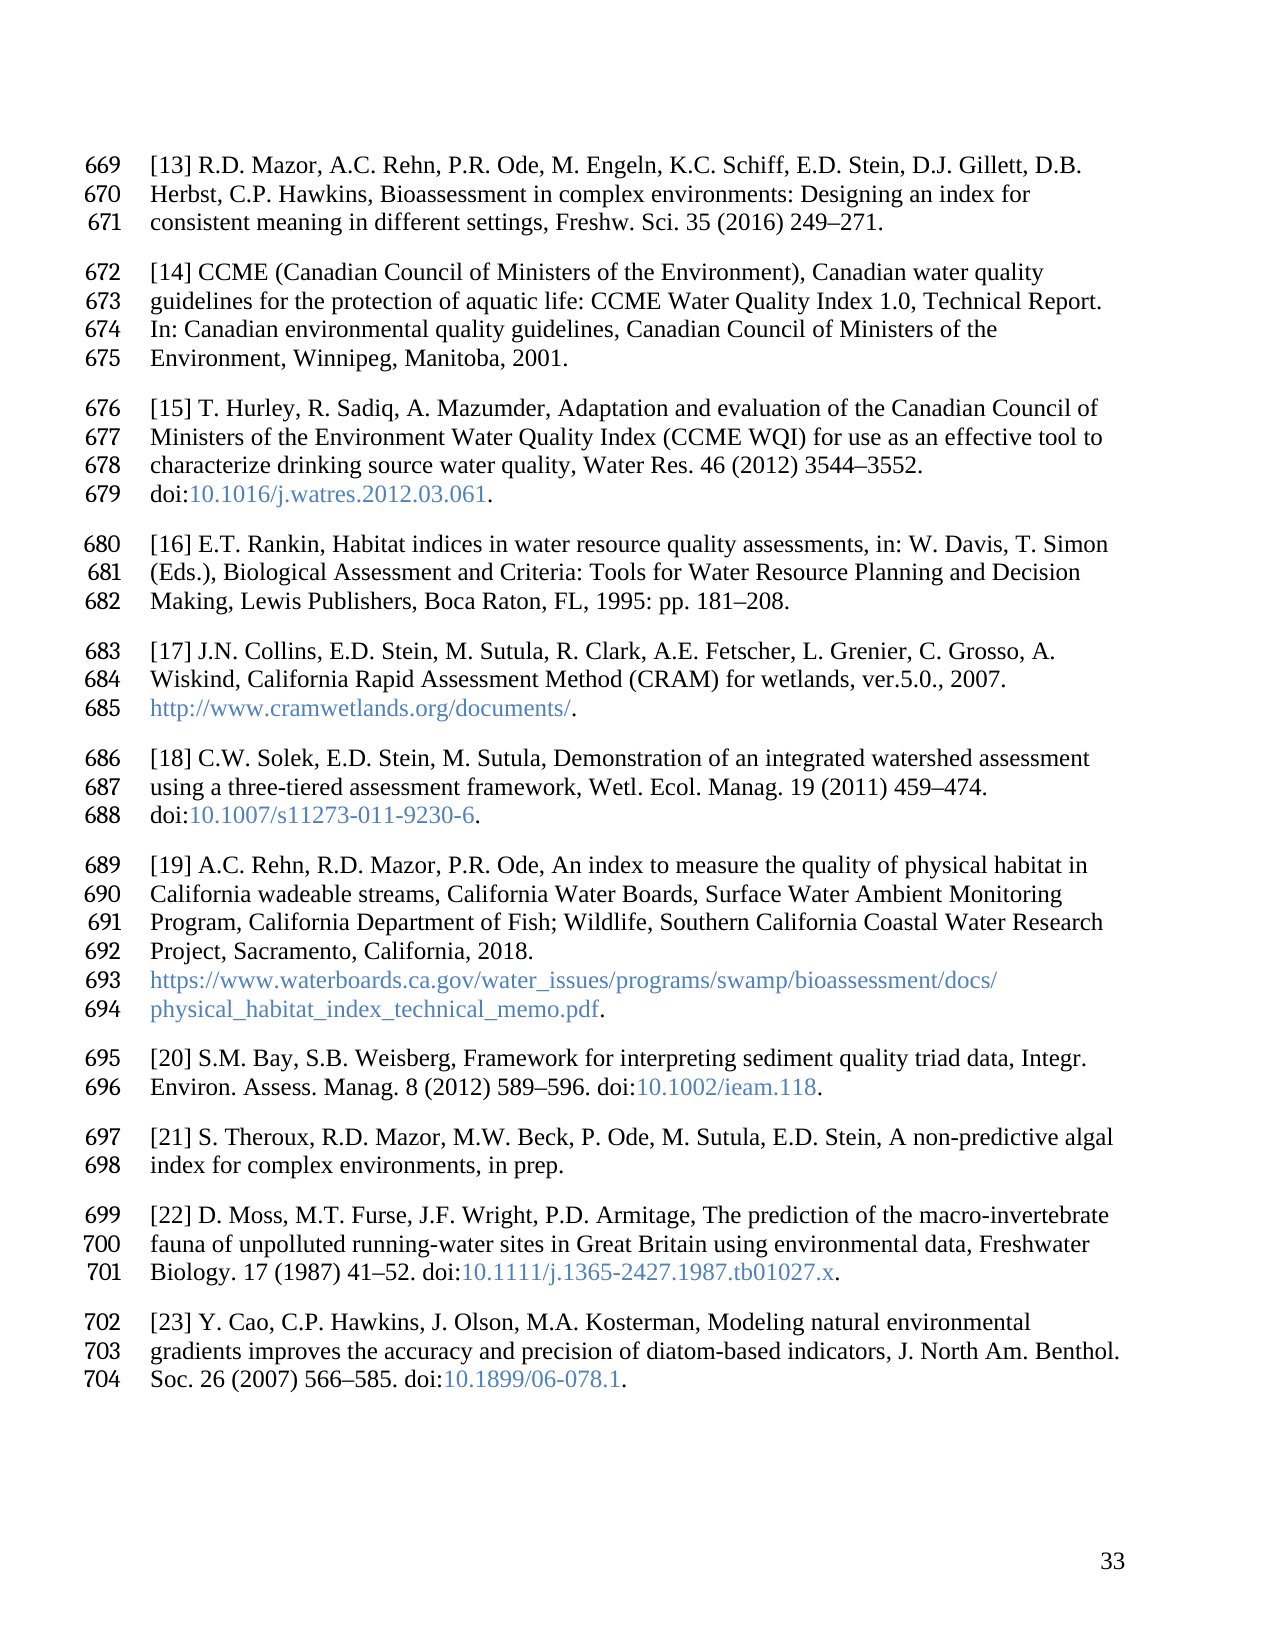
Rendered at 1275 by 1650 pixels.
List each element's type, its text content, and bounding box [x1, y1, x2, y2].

text [] S. Theroux, R.D. Mazor, M.W. Beck, P. Ode, M. Sutula, E.D. Stein, A non-predictive algal index for complex environments, in prep. [150, 1122, 1125, 1179]
text [] J.N. Collins, E.D. Stein, M. Sutula, R. Clark, A.E. Fetscher, L. Grenier, C. Grosso, A. Wiskind, California Rapid Assessment Method (CRAM) for wetlands, ver.5.0., 2007. http://www.cramwetlands.org/documents/. [150, 636, 1125, 722]
text [] CCME (Canadian Council of Ministers of the Environment), Canadian water quality guidelines for the protection of aquatic life: CCME Water Quality Index 1.0, Technical Report. In: Canadian environmental quality guidelines, Canadian Council of Ministers of the Environment, Winnipeg, Manitoba, 2001. [150, 257, 1125, 372]
text [] Y. Cao, C.P. Hawkins, J. Olson, M.A. Kosterman, Modeling natural environmental gradients improves the accuracy and precision of diatom-based indicators, J. North Am. Benthol. Soc. 26 (2007) 566–585. doi:10.1899/06-078.1. [150, 1307, 1125, 1393]
text [] S.M. Bay, S.B. Weisberg, Framework for interpreting sediment quality triad data, Integr. Environ. Assess. Manag. 8 (2012) 589–596. doi:10.1002/ieam.118. [150, 1043, 1125, 1101]
text [] C.W. Solek, E.D. Stein, M. Sutula, Demonstration of an integrated watershed assessment using a three-tiered assessment framework, Wetl. Ecol. Manag. 19 (2011) 459–474. doi:10.1007/s11273-011-9230-6. [150, 743, 1125, 829]
text [] T. Hurley, R. Sadiq, A. Mazumder, Adaptation and evaluation of the Canadian Council of Ministers of the Environment Water Quality Index (CCME WQI) for use as an effective tool to characterize drinking source water quality, Water Res. 46 (2012) 3544–3552. doi:10.1016/j.watres.2012.03.061. [150, 393, 1125, 508]
text [] A.C. Rehn, R.D. Mazor, P.R. Ode, An index to measure the quality of physical habitat in California wadeable streams, California Water Boards, Surface Water Ambient Monitoring Program, California Department of Fish; Wildlife, Southern California Coastal Water Research Project, Sacramento, California, 2018. https://www.waterboards.ca.gov/water_issues/programs/swamp/bioassessment/docs/physical_habitat_index_technical_memo.pdf. [150, 850, 1125, 1022]
text [] R.D. Mazor, A.C. Rehn, P.R. Ode, M. Engeln, K.C. Schiff, E.D. Stein, D.J. Gillett, D.B. Herbst, C.P. Hawkins, Bioassessment in complex environments: Designing an index for consistent meaning in different settings, Freshw. Sci. 35 (2016) 249–271. [150, 150, 1125, 236]
text [] D. Moss, M.T. Furse, J.F. Wright, P.D. Armitage, The prediction of the macro-invertebrate fauna of unpolluted running-water sites in Great Britain using environmental data, Freshwater Biology. 17 (1987) 41–52. doi:10.1111/j.1365-2427.1987.tb01027.x. [150, 1200, 1125, 1286]
